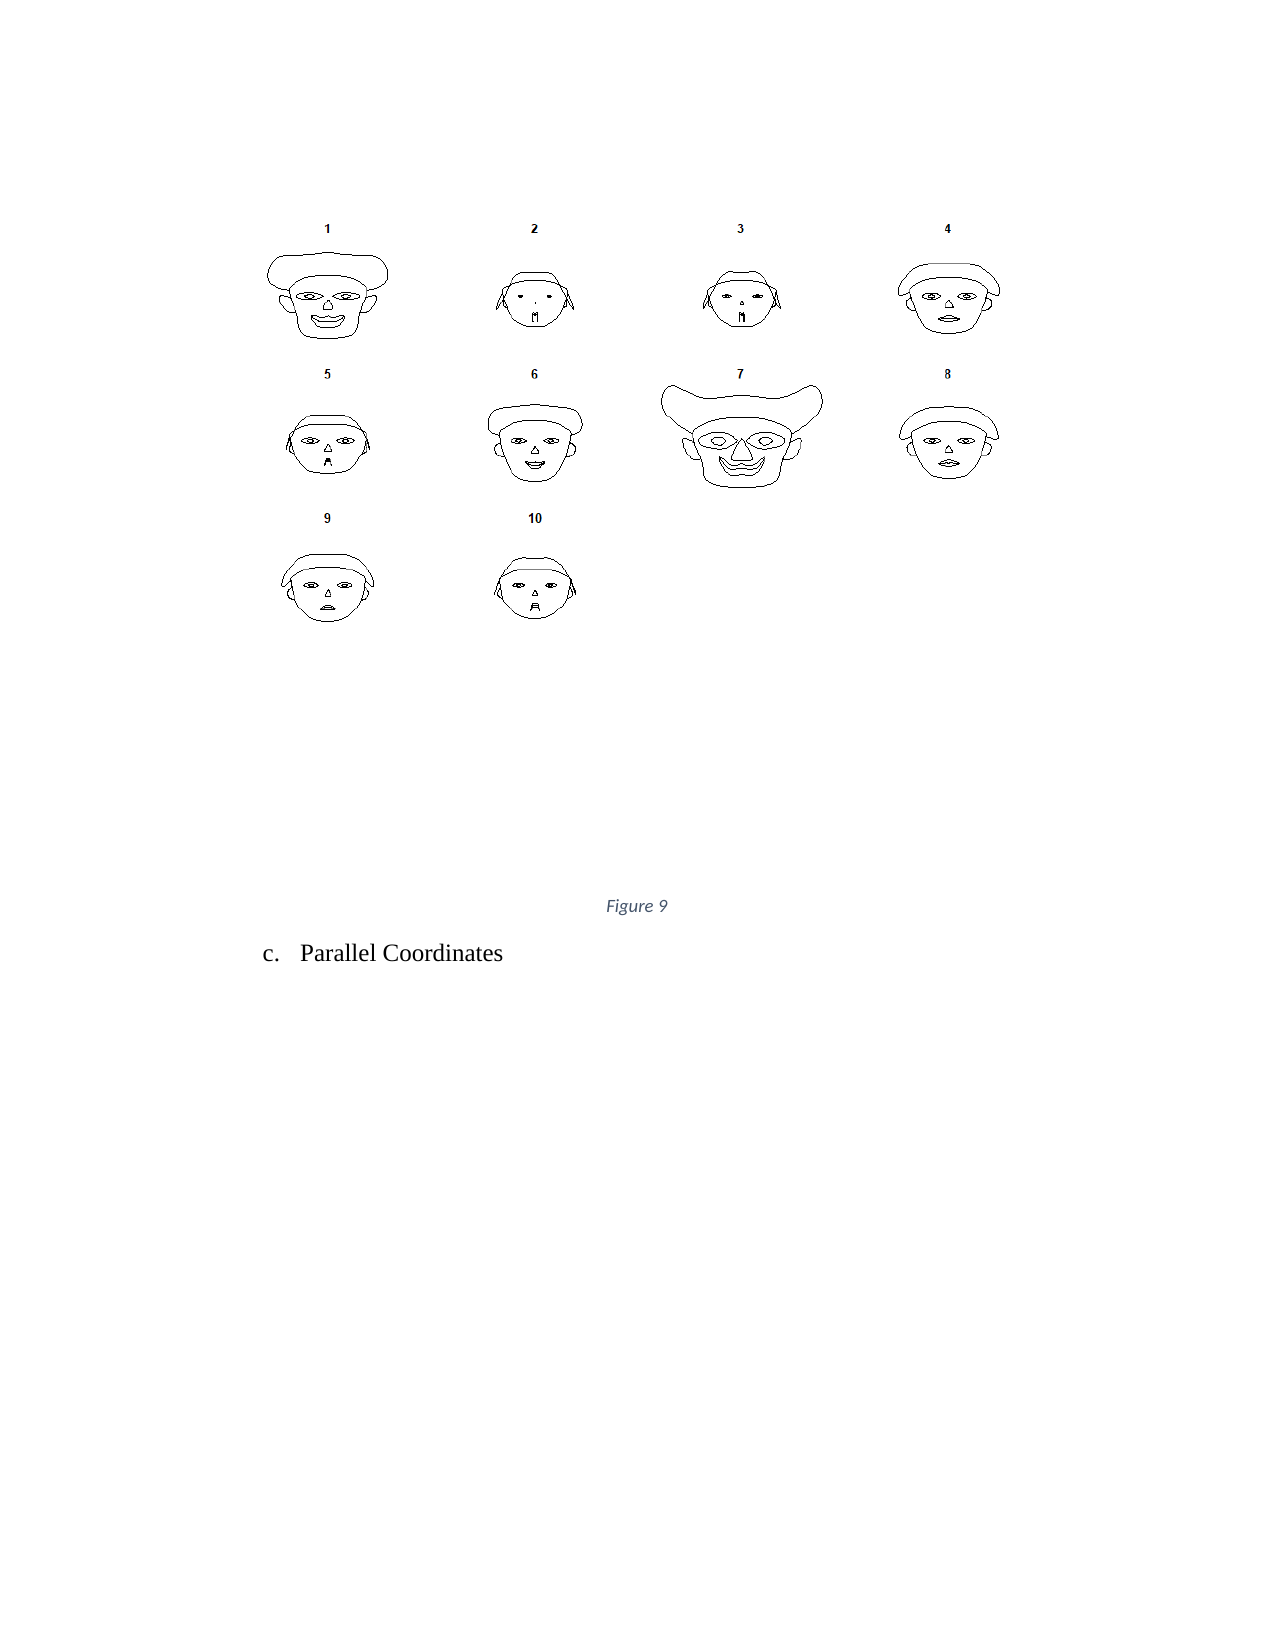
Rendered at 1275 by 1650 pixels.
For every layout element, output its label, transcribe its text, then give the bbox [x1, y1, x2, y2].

picture [150, 150, 1125, 876]
text Figure 9 [150, 894, 1125, 917]
list Parallel Coordinates [262, 938, 1125, 966]
